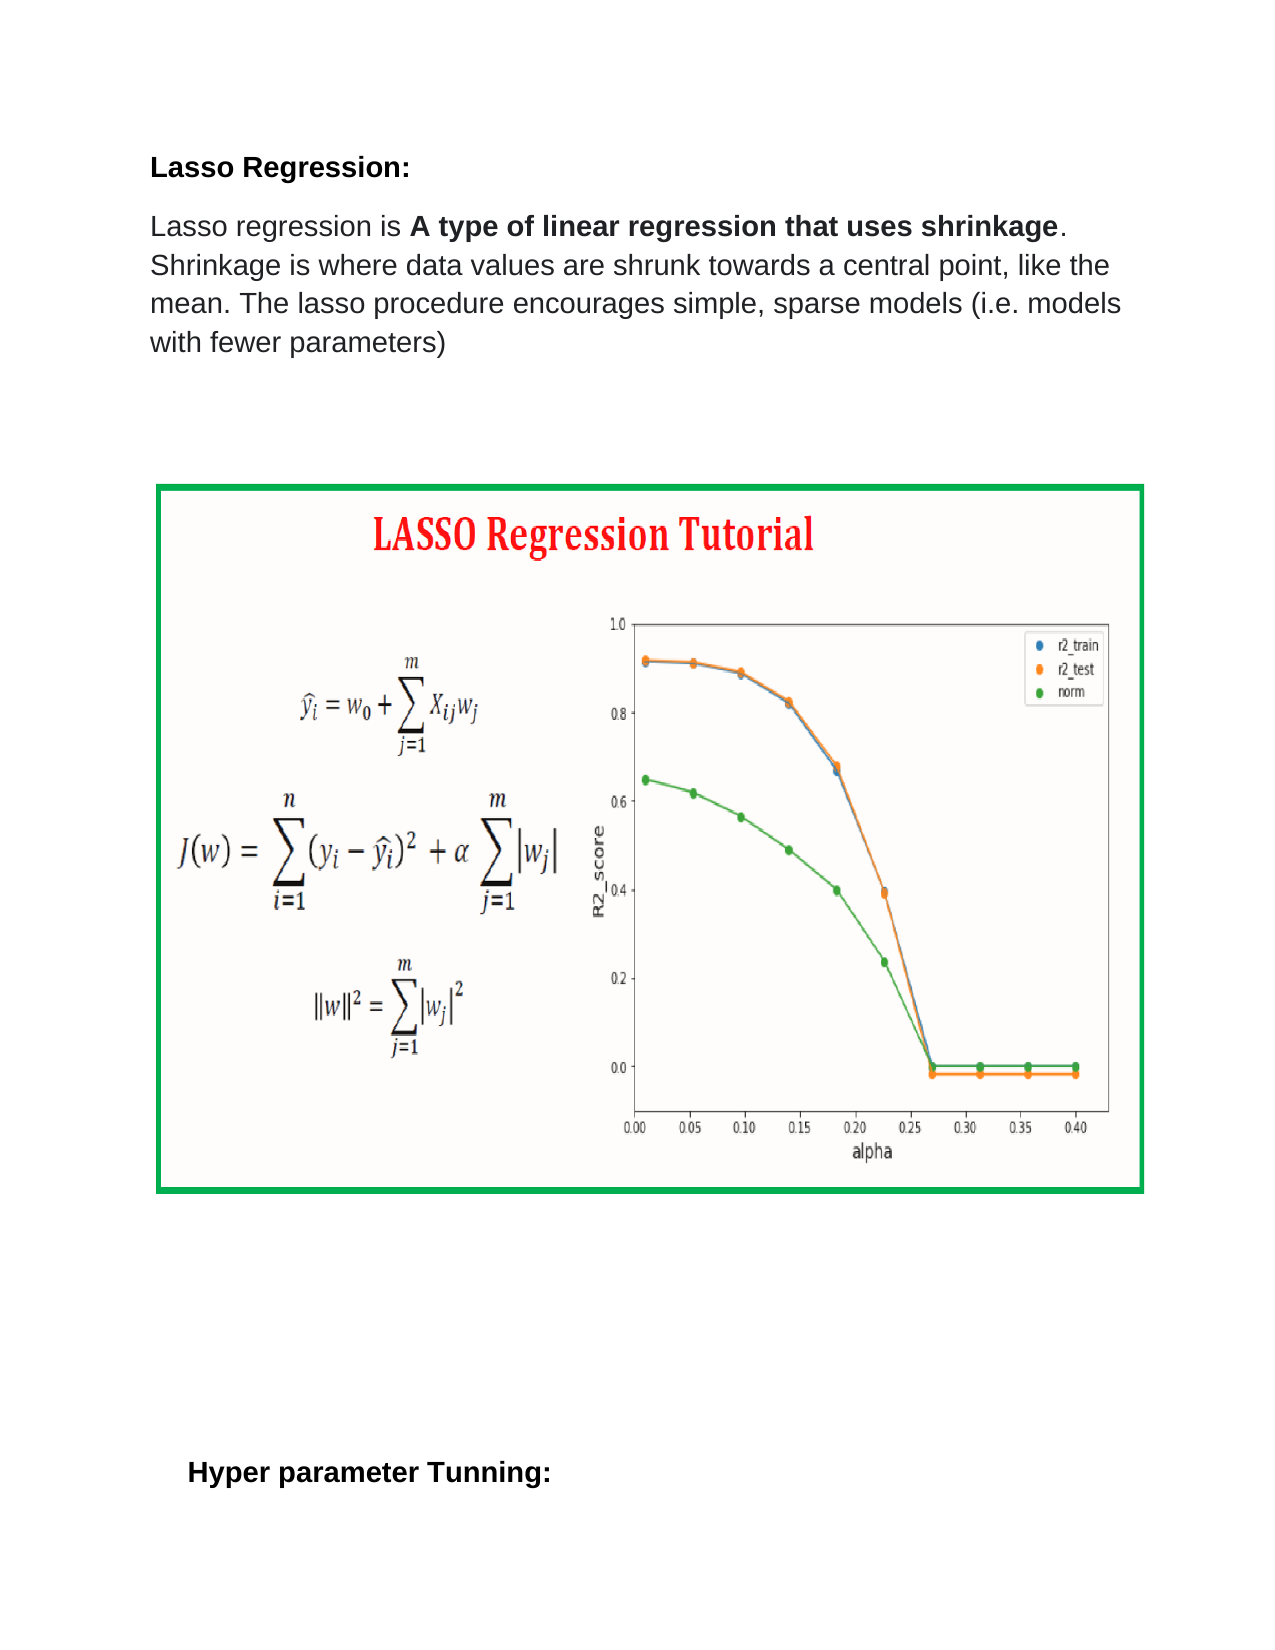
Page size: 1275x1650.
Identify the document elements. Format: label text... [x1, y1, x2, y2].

picture [150, 476, 1155, 1200]
text Lasso Regression: [150, 150, 1125, 183]
text Hyper parameter Tunning: [187, 1455, 1125, 1489]
text Lasso regression is A type of linear regression that uses shrinkage. Shrinkage is where data values are shrunk towards a central point, like the mean. The lasso procedure encourages simple, sparse models (i.e. models with fewer parameters) [150, 209, 1125, 358]
